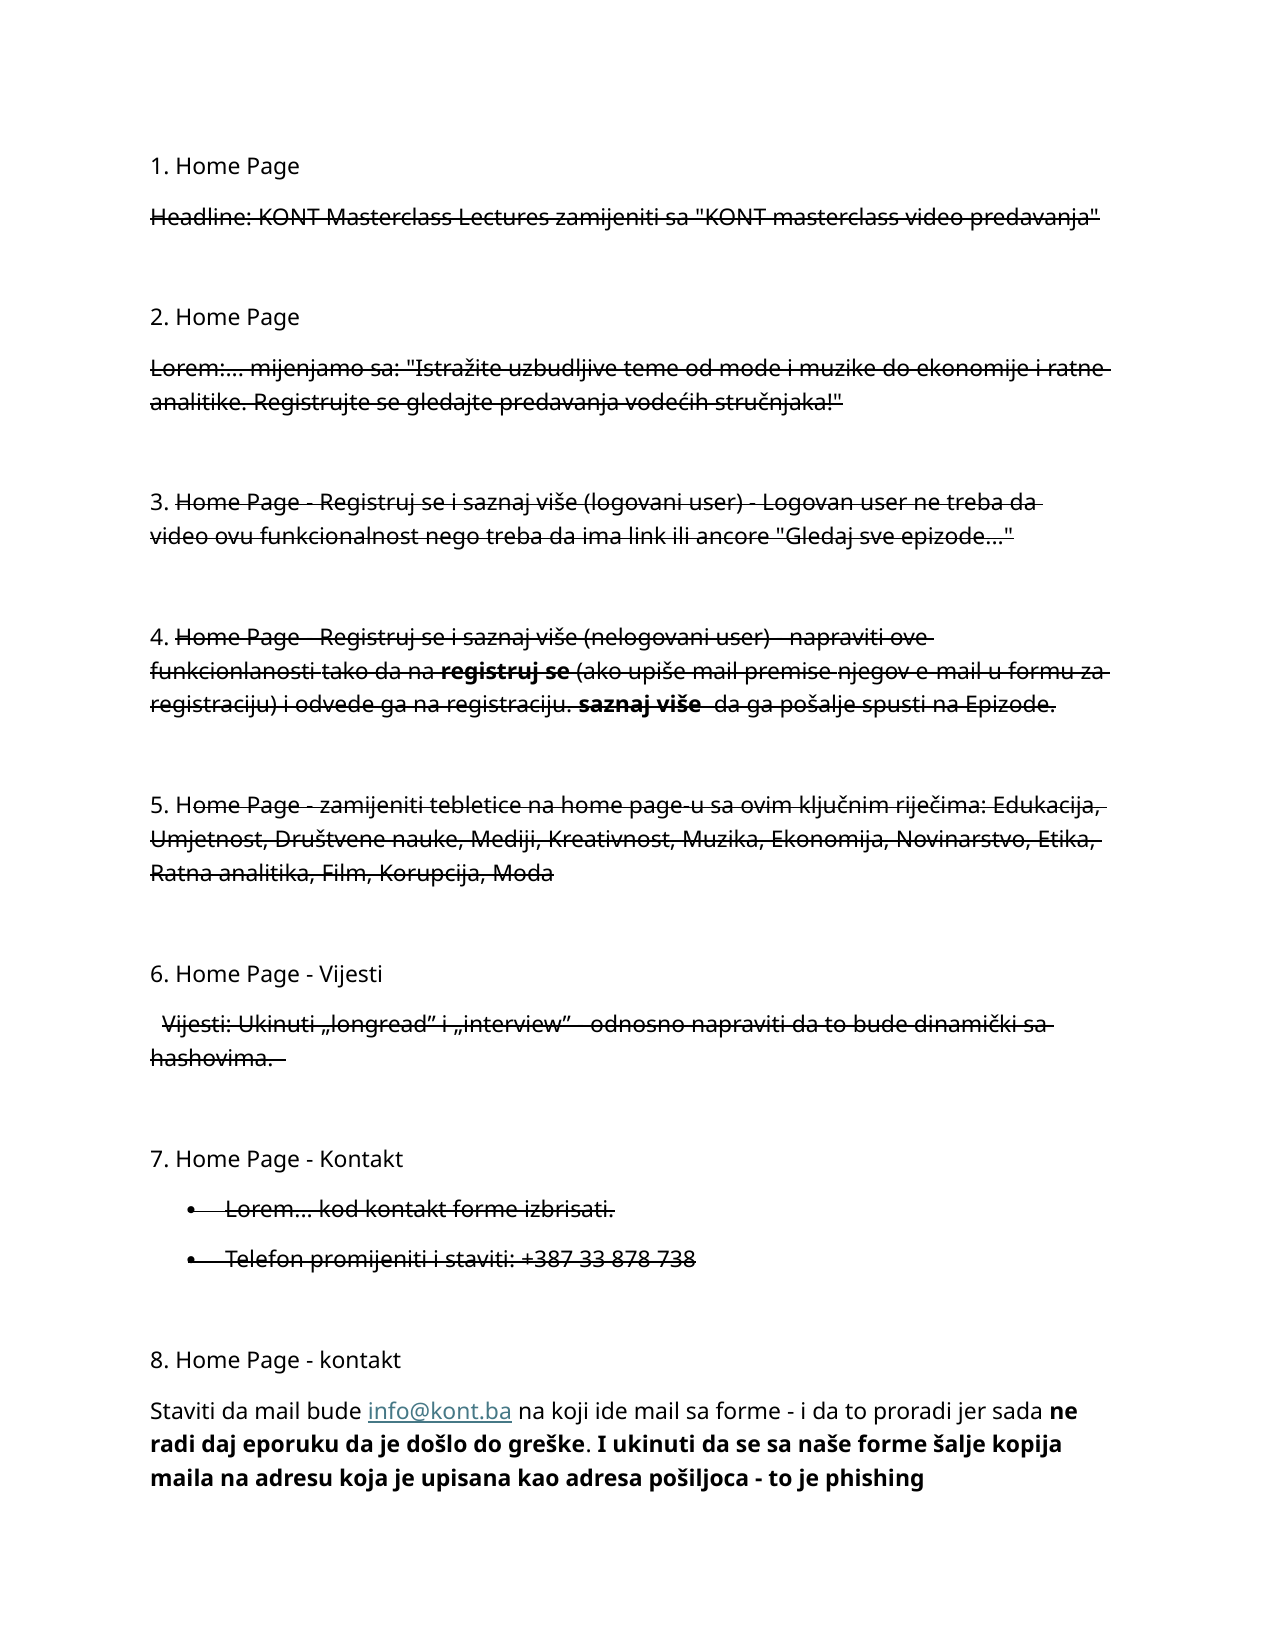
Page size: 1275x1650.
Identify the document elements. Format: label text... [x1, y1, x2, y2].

text 6. Home Page - Vijesti [150, 957, 1125, 989]
text Headline: KONT Masterclass Lectures zamijeniti sa "KONT masterclass video predavanja" [150, 200, 1125, 232]
text 7. Home Page - Kontakt [150, 1142, 1125, 1174]
text Lorem:... mijenjamo sa: "Istražite uzbudljive teme od mode i muzike do ekonomije i ratne analitike. Registrujte se gledajte predavanja vodećih stručnjaka!" [150, 352, 1125, 417]
text 8. Home Page - kontakt [150, 1344, 1125, 1375]
text 1. Home Page [150, 150, 1125, 181]
text 2. Home Page [150, 301, 1125, 332]
text Staviti da mail bude info@kont.ba na koji ide mail sa forme - i da to proradi jer sada ne radi daj eporuku da je došlo do greške. I ukinuti da se sa naše forme šalje kopija maila na adresu koja je upisana kao adresa pošiljoca - to je phishing [150, 1394, 1125, 1493]
text 3. Home Page - Registruj se i saznaj više (logovani user) - Logovan user ne treba da video ovu funkcionalnost nego treba da ima link ili ancore "Gledaj sve epizode..." [150, 486, 1125, 551]
text Vijesti: Ukinuti „longread” i „interview” - odnosno napraviti da to bude dinamički sa hashovima. [150, 1008, 1125, 1073]
text 4. Home Page - Registruj se i saznaj više (nelogovani user) - napraviti ove funkcionlanosti tako da na registruj se (ako upiše mail premise njegov e-mail u formu za registraciju) i odvede ga na registraciju. saznaj više da ga pošalje spusti na Epizode. [150, 621, 1125, 719]
list Telefon promijeniti i staviti: +387 33 878 738 [187, 1243, 1125, 1274]
text 5. Home Page - zamijeniti tebletice na home page-u sa ovim ključnim riječima: Edukacija, Umjetnost, Društvene nauke, Mediji, Kreativnost, Muzika, Ekonomija, Novinarstvo, Etika, Ratna analitika, Film, Korupcija, Moda [150, 789, 1125, 888]
list Lorem... kod kontakt forme izbrisati. [187, 1193, 1125, 1224]
